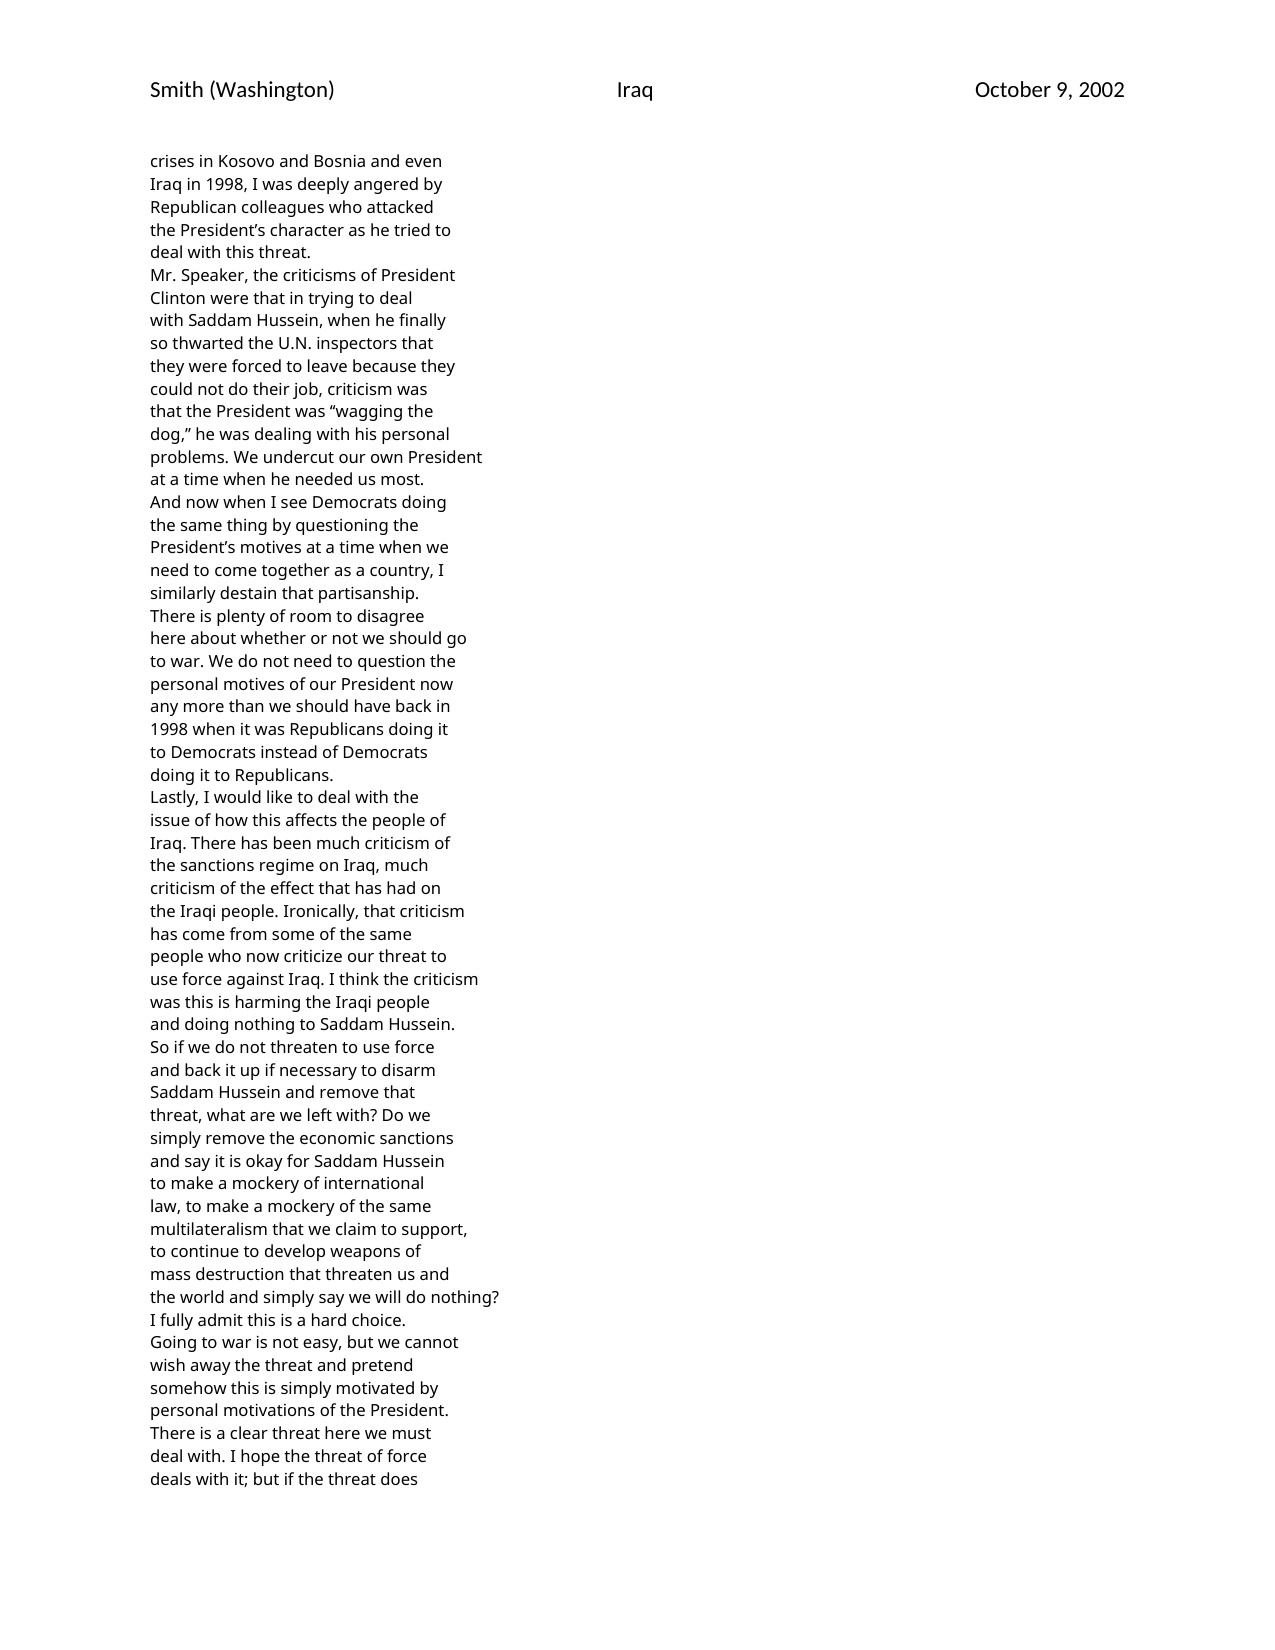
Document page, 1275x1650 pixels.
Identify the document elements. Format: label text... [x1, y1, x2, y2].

text and back it up if necessary to disarm [150, 1058, 1125, 1081]
text similarly destain that partisanship. [150, 581, 1125, 604]
text Iraq in 1998, I was deeply angered by [150, 173, 1125, 195]
text people who now criticize our threat to [150, 945, 1125, 967]
text has come from some of the same [150, 922, 1125, 945]
text doing it to Republicans. [150, 763, 1125, 786]
text and say it is okay for Saddam Hussein [150, 1149, 1125, 1172]
text to continue to develop weapons of [150, 1240, 1125, 1263]
text and doing nothing to Saddam Hussein. [150, 1013, 1125, 1036]
text so thwarted the U.N. inspectors that [150, 332, 1125, 354]
text could not do their job, criticism was [150, 377, 1125, 400]
text that the President was ‘‘wagging the [150, 400, 1125, 422]
text personal motives of our President now [150, 672, 1125, 695]
text they were forced to leave because they [150, 354, 1125, 377]
text deal with this threat. [150, 241, 1125, 263]
text crises in Kosovo and Bosnia and even [150, 150, 1125, 173]
text Iraq. There has been much criticism of [150, 831, 1125, 854]
text Clinton were that in trying to deal [150, 286, 1125, 309]
text personal motivations of the President. [150, 1399, 1125, 1422]
text So if we do not threaten to use force [150, 1036, 1125, 1058]
text Saddam Hussein and remove that [150, 1081, 1125, 1104]
text need to come together as a country, I [150, 559, 1125, 581]
text There is a clear threat here we must [150, 1422, 1125, 1444]
text Republican colleagues who attacked [150, 195, 1125, 218]
text threat, what are we left with? Do we [150, 1104, 1125, 1126]
text was this is harming the Iraqi people [150, 990, 1125, 1013]
text to make a mockery of international [150, 1172, 1125, 1194]
text dog,’’ he was dealing with his personal [150, 422, 1125, 445]
text to war. We do not need to question the [150, 649, 1125, 672]
text I fully admit this is a hard choice. [150, 1308, 1125, 1331]
text at a time when he needed us most. [150, 468, 1125, 491]
text to Democrats instead of Democrats [150, 740, 1125, 763]
text simply remove the economic sanctions [150, 1126, 1125, 1149]
text the President’s character as he tried to [150, 218, 1125, 241]
text the same thing by questioning the [150, 513, 1125, 536]
text criticism of the effect that has had on [150, 877, 1125, 899]
text use force against Iraq. I think the criticism [150, 967, 1125, 990]
text wish away the threat and pretend [150, 1353, 1125, 1376]
text There is plenty of room to disagree [150, 604, 1125, 627]
text law, to make a mockery of the same [150, 1194, 1125, 1217]
text deals with it; but if the threat does [150, 1467, 1125, 1490]
text President’s motives at a time when we [150, 536, 1125, 559]
text here about whether or not we should go [150, 627, 1125, 649]
text deal with. I hope the threat of force [150, 1444, 1125, 1467]
text with Saddam Hussein, when he finally [150, 309, 1125, 332]
text 1998 when it was Republicans doing it [150, 718, 1125, 740]
text issue of how this affects the people of [150, 808, 1125, 831]
text the world and simply say we will do nothing? [150, 1285, 1125, 1308]
text mass destruction that threaten us and [150, 1263, 1125, 1285]
text Lastly, I would like to deal with the [150, 786, 1125, 808]
text problems. We undercut our own President [150, 445, 1125, 468]
text the Iraqi people. Ironically, that criticism [150, 899, 1125, 922]
text multilateralism that we claim to support, [150, 1217, 1125, 1240]
text Mr. Speaker, the criticisms of President [150, 263, 1125, 286]
text Going to war is not easy, but we cannot [150, 1331, 1125, 1353]
text any more than we should have back in [150, 695, 1125, 718]
text somehow this is simply motivated by [150, 1376, 1125, 1399]
text the sanctions regime on Iraq, much [150, 854, 1125, 877]
text And now when I see Democrats doing [150, 491, 1125, 513]
